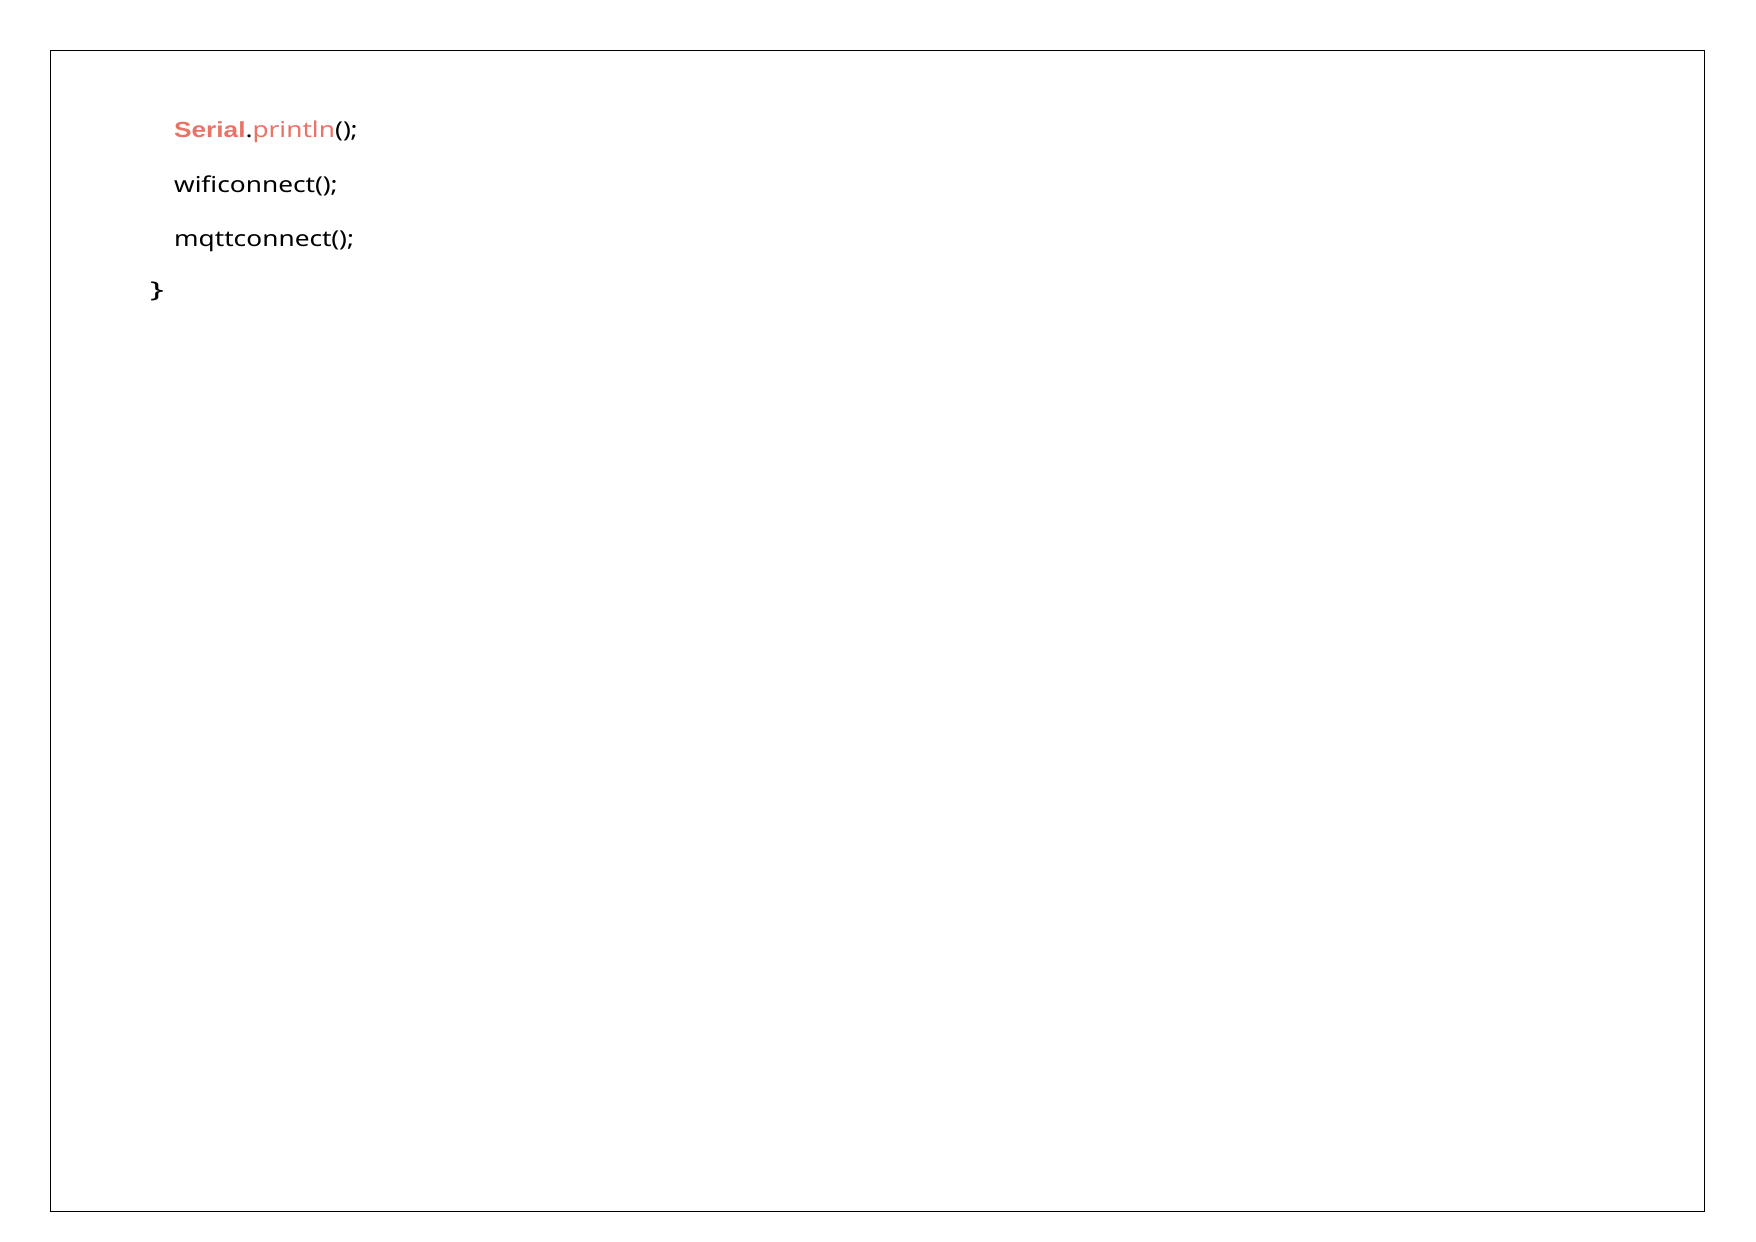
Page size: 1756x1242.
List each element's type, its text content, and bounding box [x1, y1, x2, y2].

text } [150, 278, 1622, 303]
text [174, 114, 428, 253]
